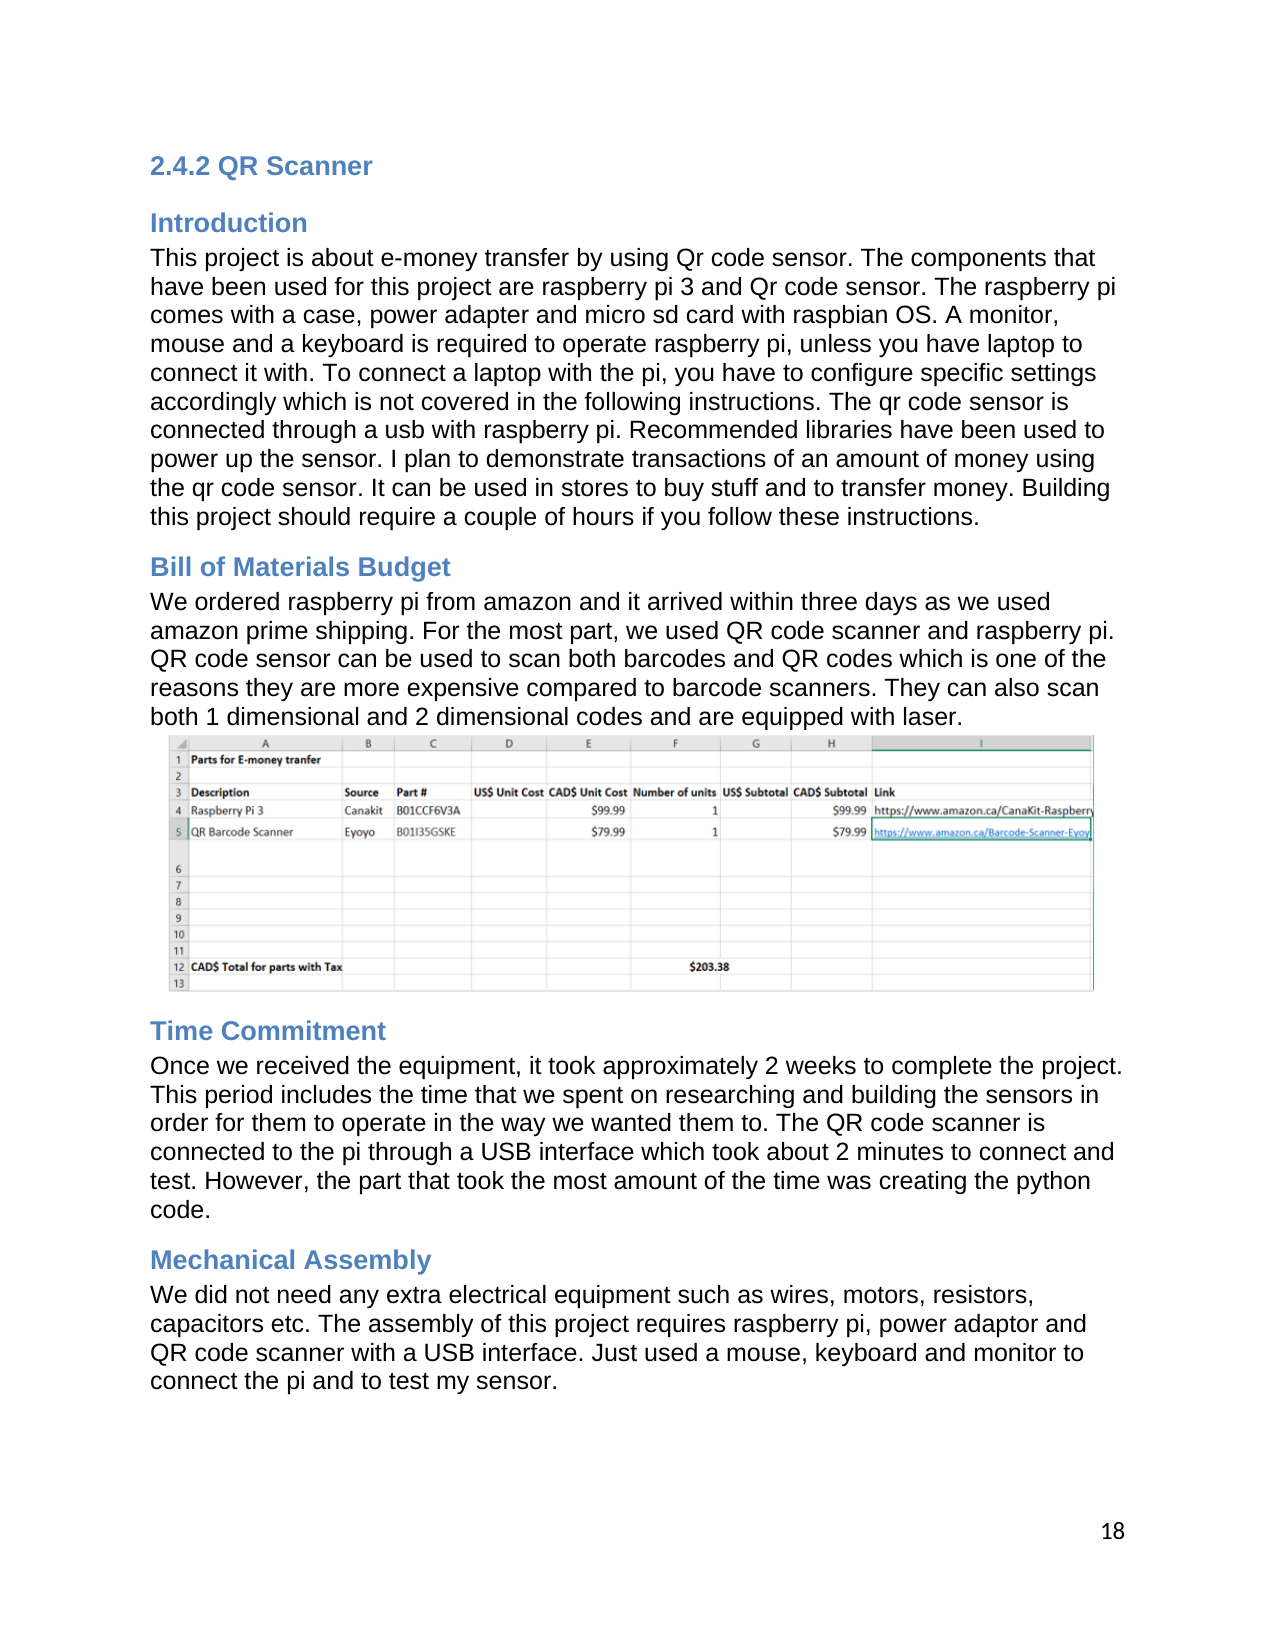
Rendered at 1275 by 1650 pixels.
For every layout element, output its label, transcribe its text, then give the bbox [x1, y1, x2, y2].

picture [150, 730, 1117, 994]
subtitle Mechanical Assembly [150, 1244, 1125, 1275]
text We ordered raspberry pi from amazon and it arrived within three days as we used amazon prime shipping. For the most part, we used QR code scanner and raspberry pi. QR code sensor can be used to scan both barcodes and QR codes which is one of the reasons they are more expensive compared to barcode scanners. They can also scan both 1 dimensional and 2 dimensional codes and are equipped with laser. [150, 587, 1125, 731]
text We did not need any extra electrical equipment such as wires, motors, resistors, capacitors etc. The assembly of this project requires raspberry pi, power adaptor and QR code scanner with a USB interface. Just used a mouse, keyboard and monitor to connect the pi and to test my sensor. [150, 1280, 1125, 1395]
subtitle Introduction [150, 207, 1125, 238]
subtitle Time Commitment [150, 1015, 1125, 1046]
text Once we received the equipment, it took approximately 2 weeks to complete the project. This period includes the time that we spent on researching and building the sensors in order for them to operate in the way we wanted them to. The QR code scanner is connected to the pi through a USB interface which took about 2 minutes to connect and test. However, the part that took the most amount of the time was creating the python code. [150, 1051, 1125, 1223]
text This project is about e-money transfer by using Qr code sensor. The components that have been used for this project are raspberry pi 3 and Qr code sensor. The raspberry pi comes with a case, power adapter and micro sd card with raspbian OS. A monitor, mouse and a keyboard is required to operate raspberry pi, unless you have laptop to connect it with. To connect a laptop with the pi, you have to configure specific settings accordingly which is not covered in the following instructions. The qr code sensor is connected through a usb with raspberry pi. Recommended libraries have been used to power up the sensor. I plan to demonstrate transactions of an amount of money using the qr code sensor. It can be used in stores to buy stuff and to transfer money. Building this project should require a couple of hours if you follow these instructions. [150, 243, 1125, 530]
subtitle 2.4.2 QR Scanner [150, 150, 1125, 181]
subtitle Bill of Materials Budget [150, 551, 1125, 582]
